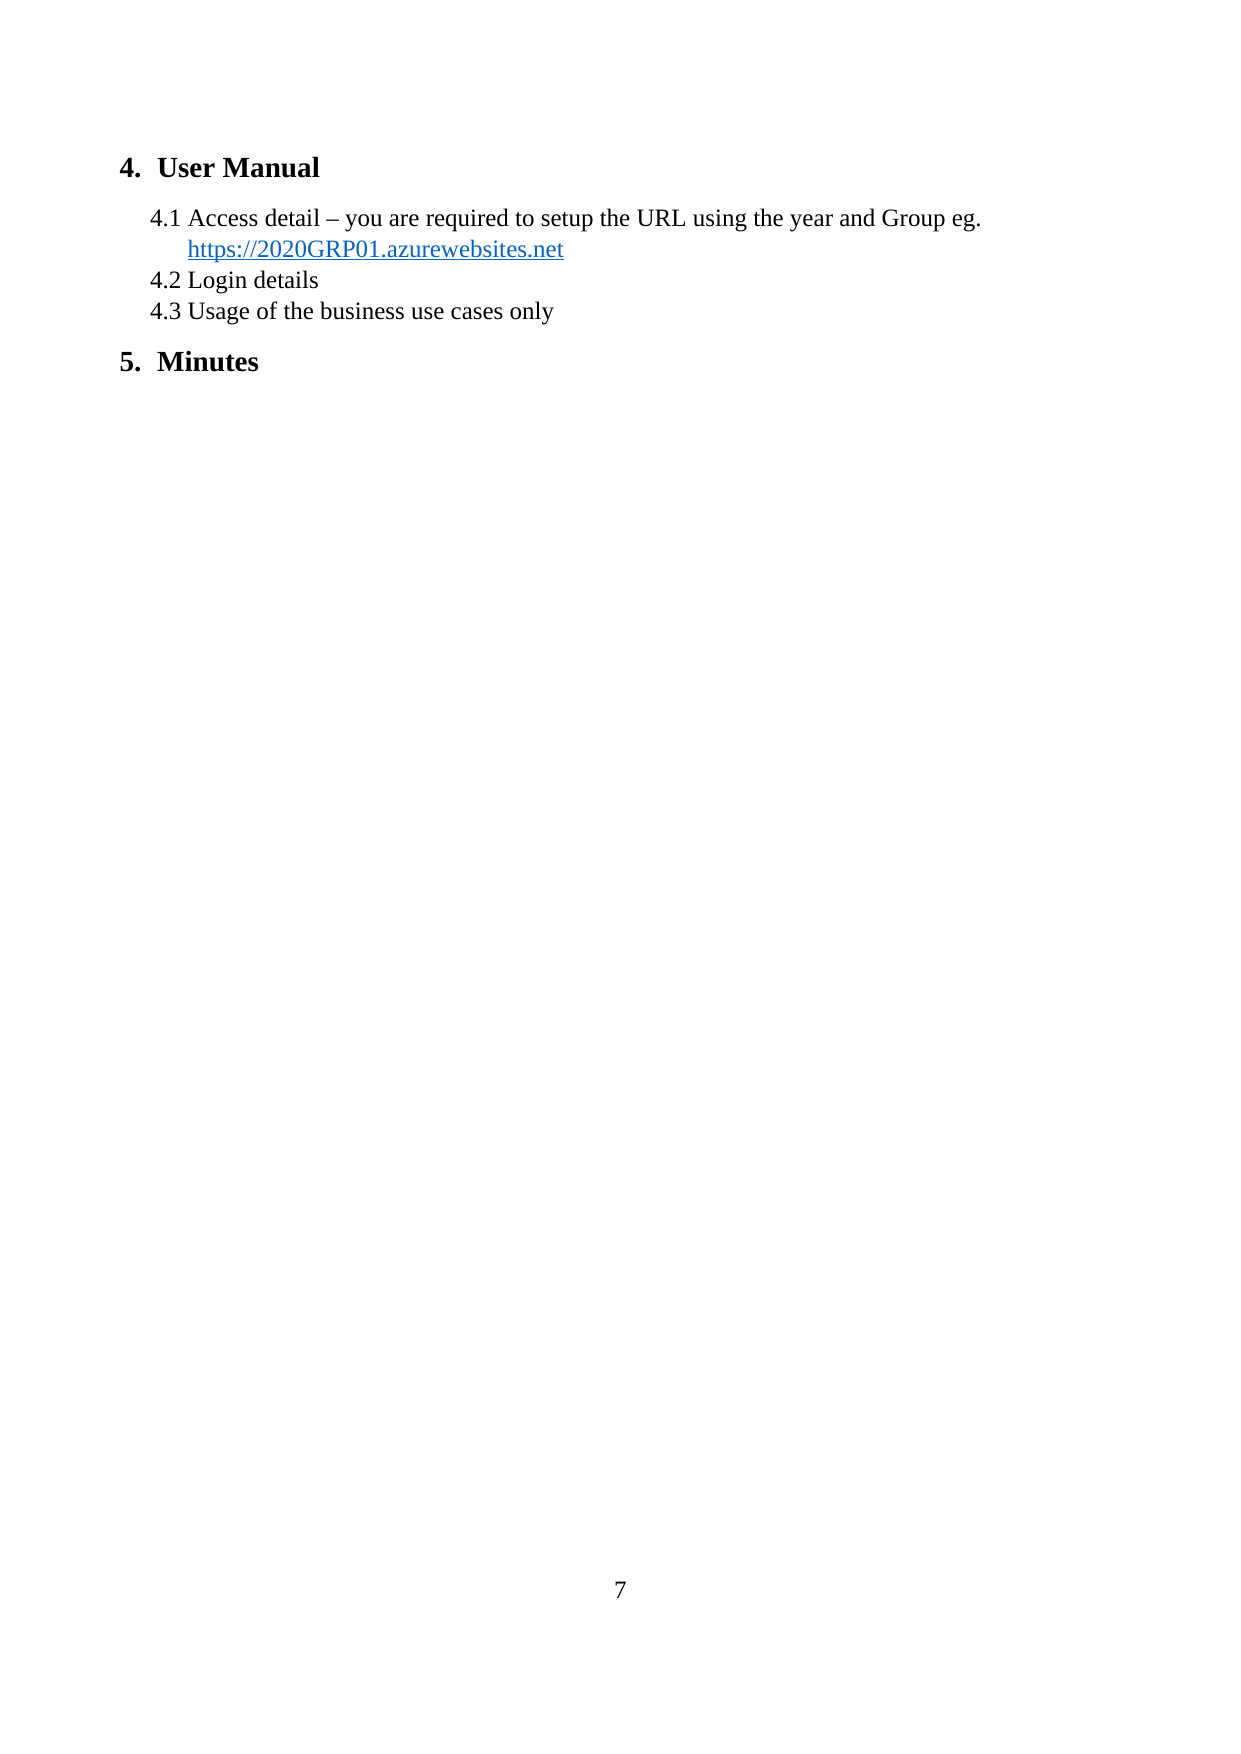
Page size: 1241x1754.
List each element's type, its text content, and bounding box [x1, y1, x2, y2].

subtitle Minutes [119, 344, 1128, 377]
list Login details [150, 265, 1128, 294]
list Usage of the business use cases only [150, 296, 1128, 325]
subtitle User Manual [119, 150, 1128, 183]
list Access detail – you are required to setup the URL using the year and Group eg. https://2020GRP01.azurewebsites.net [150, 203, 1128, 263]
